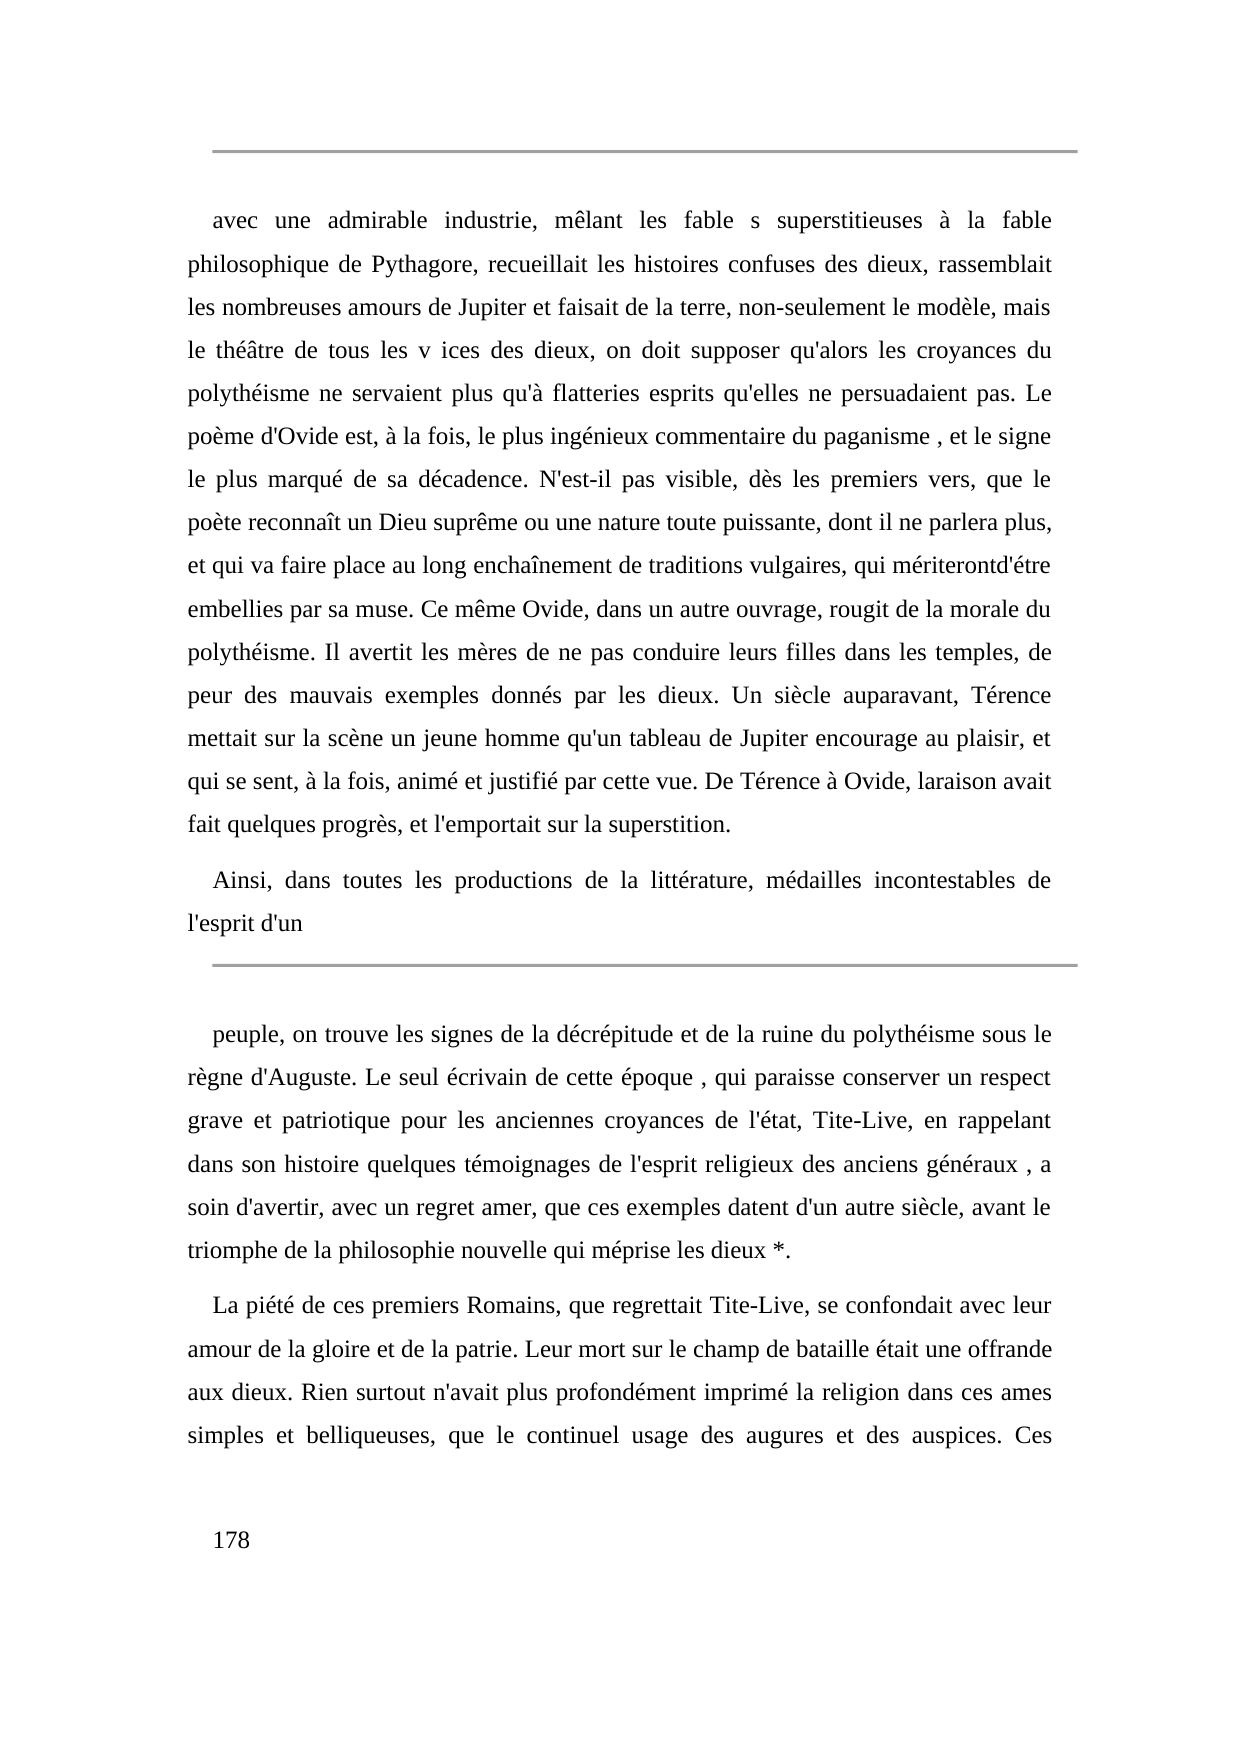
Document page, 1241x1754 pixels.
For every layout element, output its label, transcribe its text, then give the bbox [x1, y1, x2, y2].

text peuple, on trouve les signes de la décrépitude et de la ruine du polythéisme sous le règne d'Auguste. Le seul écrivain de cette époque , qui paraisse conserver un respect grave et patriotique pour les anciennes croyances de l'état, Tite-Live, en rappelant dans son histoire quelques témoignages de l'esprit religieux des anciens généraux , a soin d'avertir, avec un regret amer, que ces exemples datent d'un autre siècle, avant le triomphe de la philosophie nouvelle qui méprise les dieux *. [187, 1019, 1053, 1264]
text avec une admirable industrie, mêlant les fable s superstitieuses à la fable philosophique de Pythagore, recueillait les histoires confuses des dieux, rassemblait les nombreuses amours de Jupiter et faisait de la terre, non-seulement le modèle, mais le théâtre de tous les v ices des dieux, on doit supposer qu'alors les croyances du polythéisme ne servaient plus qu'à flatteries esprits qu'elles ne persuadaient pas. Le poème d'Ovide est, à la fois, le plus ingénieux commentaire du paganisme , et le signe le plus marqué de sa décadence. N'est-il pas visible, dès les premiers vers, que le poète reconnaît un Dieu suprême ou une nature toute puissante, dont il ne parlera plus, et qui va faire place au long enchaînement de traditions vulgaires, qui mériterontd'étre embellies par sa muse. Ce même Ovide, dans un autre ouvrage, rougit de la morale du polythéisme. Il avertit les mères de ne pas conduire leurs filles dans les temples, de peur des mauvais exemples donnés par les dieux. Un siècle auparavant, Térence mettait sur la scène un jeune homme qu'un tableau de Jupiter encourage au plaisir, et qui se sent, à la fois, animé et justifié par cette vue. De Térence à Ovide, laraison avait fait quelques progrès, et l'emportait sur la superstition. [187, 206, 1053, 838]
text Ainsi, dans toutes les productions de la littérature, médailles incontestables de l'esprit d'un [187, 865, 1053, 937]
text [187, 1291, 1053, 1449]
